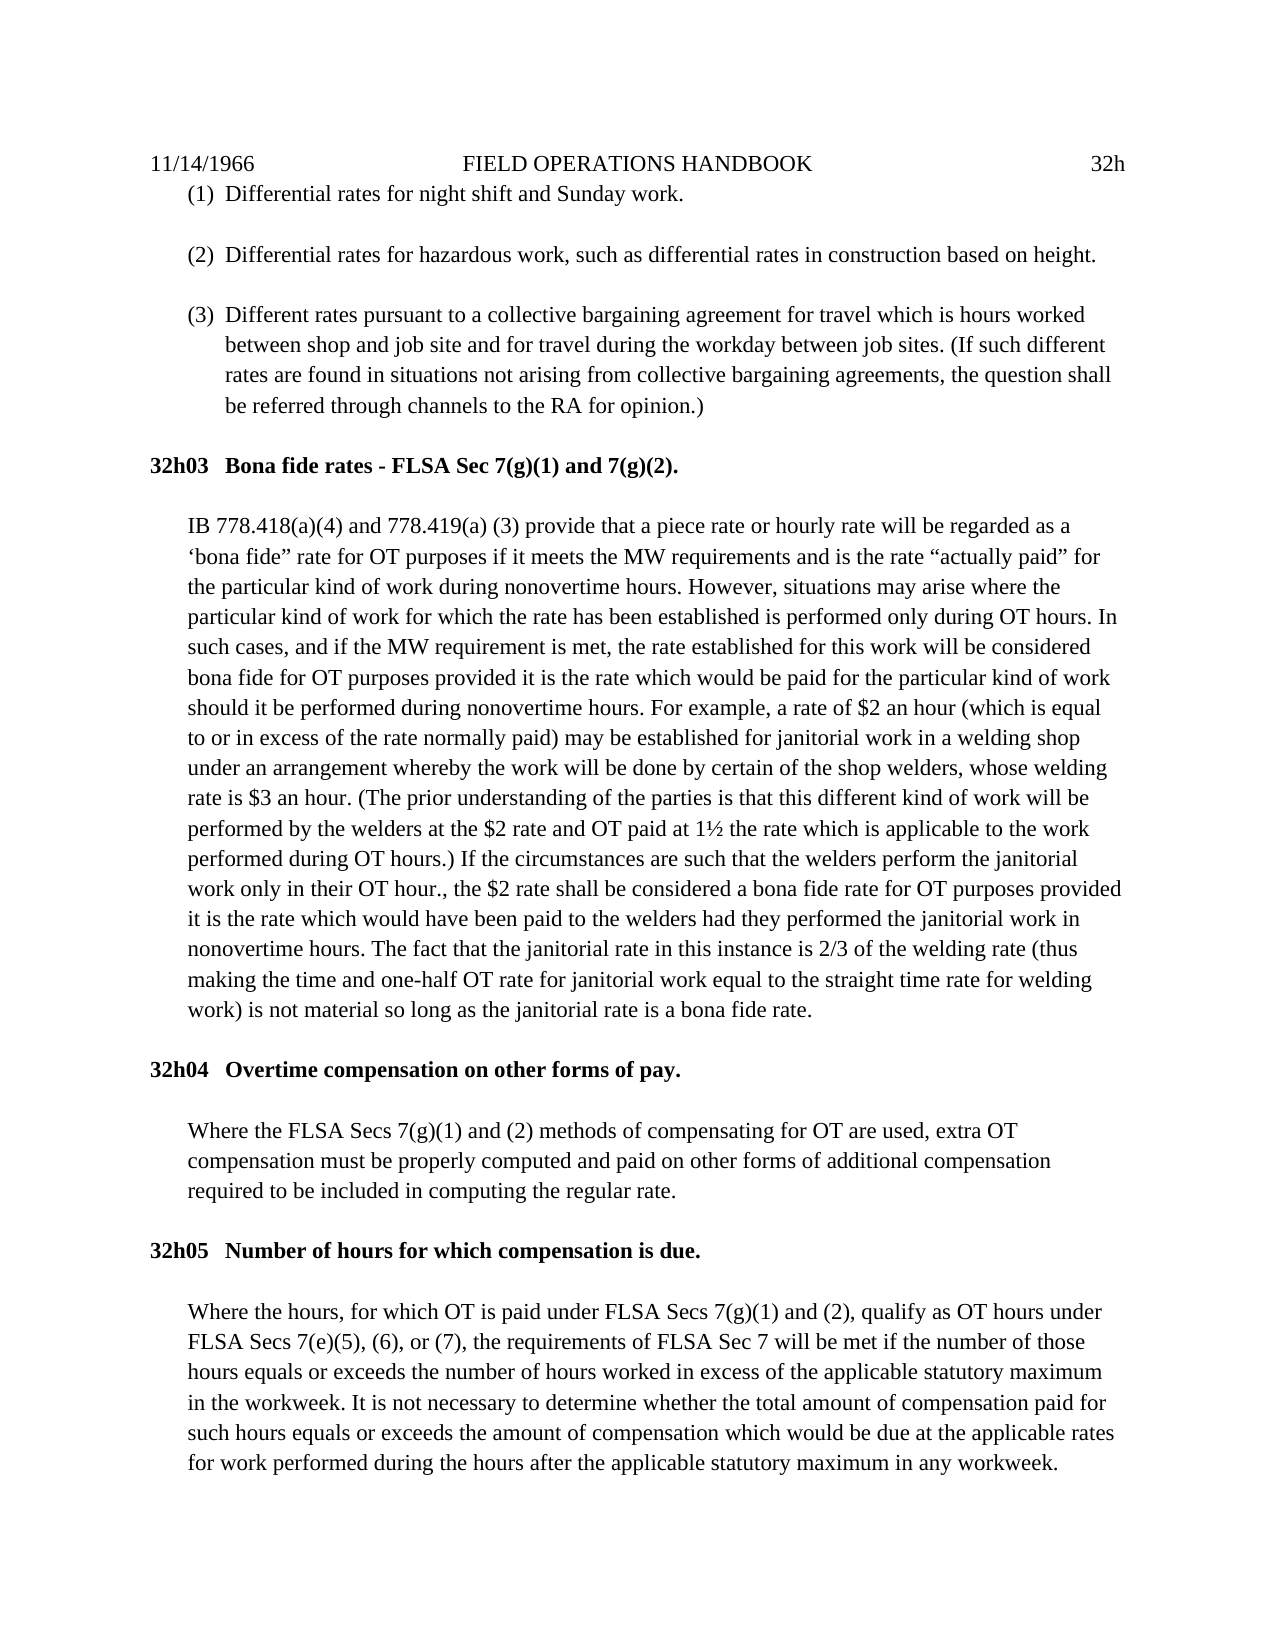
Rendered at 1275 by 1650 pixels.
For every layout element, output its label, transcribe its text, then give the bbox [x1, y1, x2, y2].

list Different rates pursuant to a collective bargaining agreement for travel which is hours worked between shop and job site and for travel during the workday between job sites. (If such different rates are found in situations not arising from collective bargaining agreements, the question shall be referred through channels to the RA for opinion.) [187, 301, 1125, 418]
list Differential rates for night shift and Sunday work. [187, 180, 1125, 207]
text Where the FLSA Secs 7(g)(1) and (2) methods of compensating for OT are used, extra OT compensation must be properly computed and paid on other forms of additional compensation required to be included in computing the regular rate. [187, 1117, 1125, 1203]
text IB 778.418(a)(4) and 778.419(a) (3) provide that a piece rate or hourly rate will be regarded as a ‘bona fide” rate for OT purposes if it meets the MW requirements and is the rate “actually paid” for the particular kind of work during nonovertime hours. However, situations may arise where the particular kind of work for which the rate has been established is performed only during OT hours. In such cases, and if the MW requirement is met, the rate established for this work will be considered bona fide for OT purposes provided it is the rate which would be paid for the particular kind of work should it be performed during nonovertime hours. For example, a rate of $2 an hour (which is equal to or in excess of the rate normally paid) may be established for janitorial work in a welding shop under an arrangement whereby the work will be done by certain of the shop welders, whose welding rate is $3 an hour. (The prior understanding of the parties is that this different kind of work will be performed by the welders at the $2 rate and OT paid at 1½ the rate which is applicable to the work performed during OT hours.) If the circumstances are such that the welders perform the janitorial work only in their OT hour., the $2 rate shall be considered a bona fide rate for OT purposes provided it is the rate which would have been paid to the welders had they performed the janitorial work in nonovertime hours. The fact that the janitorial rate in this instance is 2/3 of the welding rate (thus making the time and one-half OT rate for janitorial work equal to the straight time rate for welding work) is not material so long as the janitorial rate is a bona fide rate. [187, 512, 1125, 1022]
subtitle 32h05 Number of hours for which compensation is due. [150, 1237, 1125, 1264]
list Differential rates for hazardous work, such as differential rates in construction based on height. [187, 241, 1125, 267]
subtitle 32h04 Overtime compensation on other forms of pay. [150, 1056, 1125, 1083]
subtitle 32h03 Bona fide rates - FLSA Sec 7(g)(1) and 7(g)(2). [150, 452, 1125, 478]
text Where the hours, for which OT is paid under FLSA Secs 7(g)(1) and (2), qualify as OT hours under FLSA Secs 7(e)(5), (6), or (7), the requirements of FLSA Sec 7 will be met if the number of those hours equals or exceeds the number of hours worked in excess of the applicable statutory maximum in the workweek. It is not necessary to determine whether the total amount of compensation paid for such hours equals or exceeds the amount of compensation which would be due at the applicable rates for work performed during the hours after the applicable statutory maximum in any workweek. [187, 1298, 1125, 1475]
